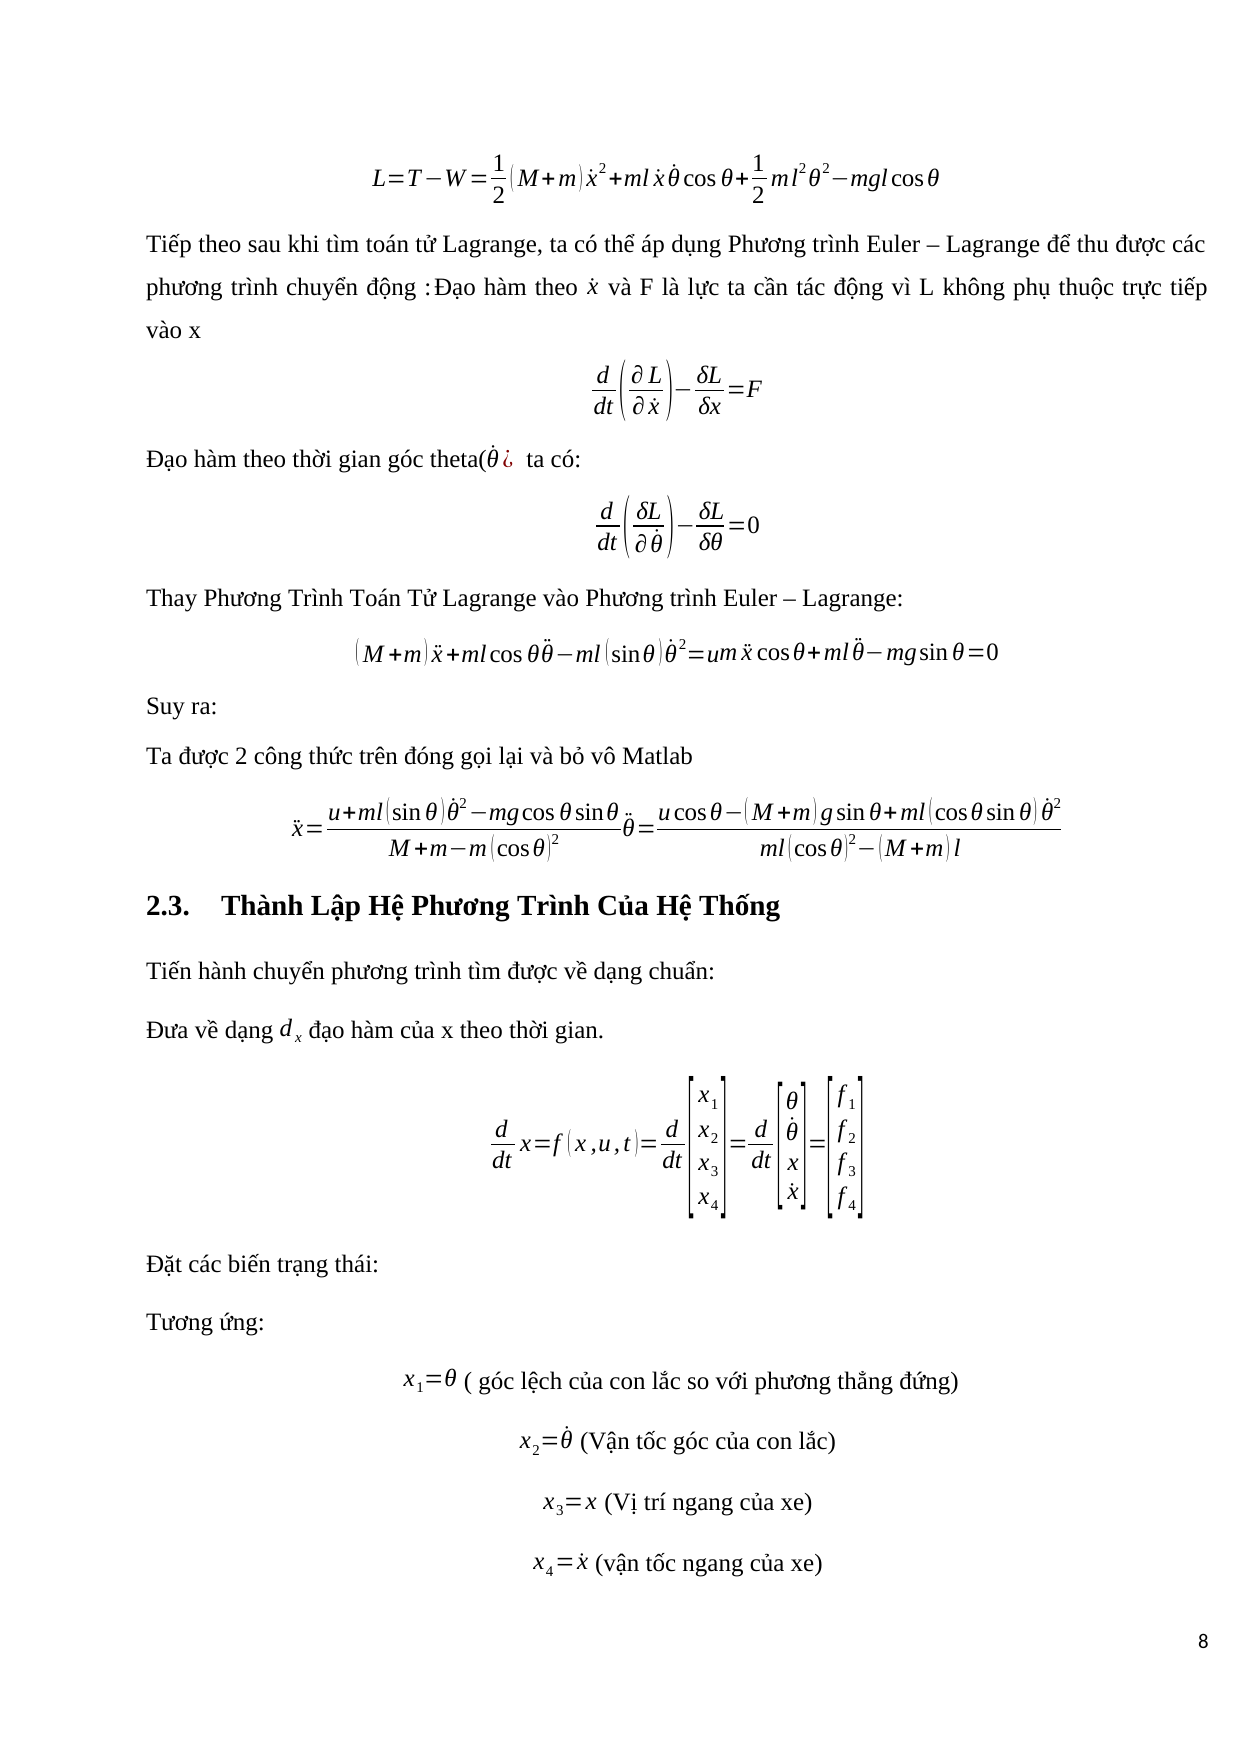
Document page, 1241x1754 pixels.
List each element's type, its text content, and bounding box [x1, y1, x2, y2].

text Thay Phương Trình Toán Tử Lagrange vào Phương trình Euler – Lagrange: [146, 583, 1208, 611]
text Đạo hàm theo thời gian góc theta( ta có: [146, 444, 1208, 473]
text Tương ứng: [146, 1307, 1208, 1336]
text (Vận tốc góc của con lắc) [146, 1425, 1208, 1458]
text (Vị trí ngang của xe) [146, 1487, 1208, 1519]
text Tiếp theo sau khi tìm toán tử Lagrange, ta có thể áp dụng Phương trình Euler – Lagrange để thu được các phương trình chuyển động :Đạo hàm theo và F là lực ta cần tác động vì L không phụ thuộc trực tiếp vào x [146, 229, 1208, 344]
text Đưa về dạng đạo hàm của x theo thời gian. [146, 1014, 1208, 1046]
text Ta được 2 công thức trên đóng gọi lại và bỏ vô Matlab [146, 741, 1208, 770]
subtitle Thành Lập Hệ Phương Trình Của Hệ Thống [146, 888, 1208, 922]
text (vận tốc ngang của xe) [146, 1548, 1208, 1579]
text Đặt các biến trạng thái: [146, 1249, 1208, 1278]
text Suy ra: [146, 691, 1208, 720]
text Tiến hành chuyển phương trình tìm được về dạng chuẩn: [146, 956, 1208, 985]
text ( góc lệch của con lắc so với phương thẳng đứng) [146, 1365, 1208, 1396]
